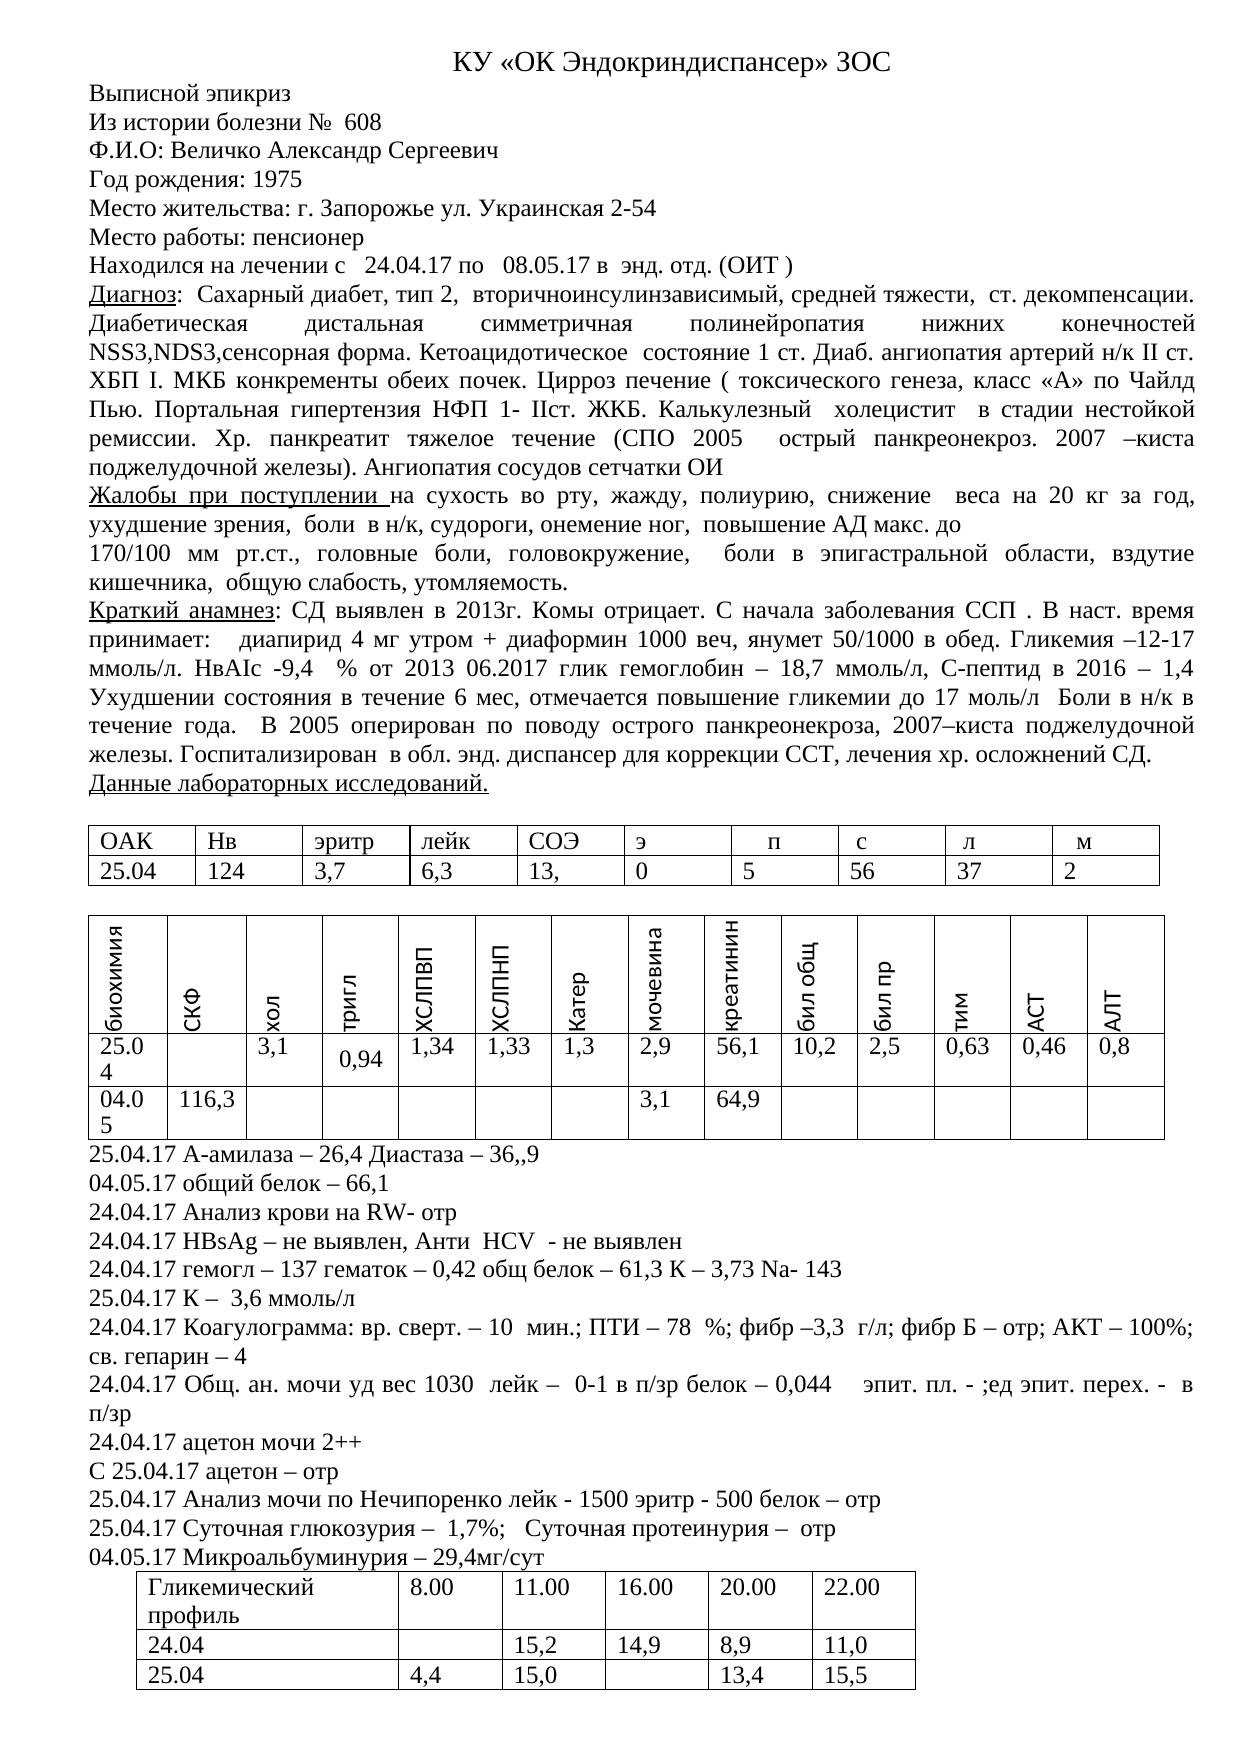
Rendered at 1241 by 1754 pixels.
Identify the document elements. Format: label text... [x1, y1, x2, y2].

table_cell 124 [196, 856, 302, 885]
text Данные лабораторных исследований. [89, 768, 1196, 797]
table_header АСТ [1011, 916, 1087, 1033]
table_cell 0 [625, 856, 731, 885]
table_header 20.00 [709, 1572, 812, 1629]
table_header 22.00 [813, 1572, 915, 1629]
table_header бил пр [858, 916, 934, 1033]
table_header АЛТ [1088, 916, 1164, 1033]
subtitle 04.05.17 Микроальбуминурия – 29,4мг/сут [89, 1542, 1196, 1571]
text Краткий анамнез: СД выявлен в 2013г. Комы отрицает. С начала заболевания ССП . В наст. время принимает: диапирид 4 мг утром + диаформин 1000 веч, янумет 50/1000 в обед. Гликемия –12-17 ммоль/л. НвАIс -9,4 % от 2013 06.2017 глик гемоглобин – 18,7 ммоль/л, С-пептид в 2016 – 1,4 Ухудшении состояния в течение 6 мес, отмечается повышение гликемии до 17 моль/л Боли в н/к в течение года. В 2005 оперирован по поводу острого панкреонекроза, 2007–киста поджелудочной железы. Госпитализирован в обл. энд. диспансер для коррекции ССТ, лечения хр. осложнений СД. [89, 595, 1196, 768]
table_cell 25.04 [89, 1034, 167, 1086]
table_cell 24.04 [137, 1630, 398, 1659]
text Находился на лечении с 24.04.17 по 08.05.17 в энд. отд. (ОИТ ) [89, 250, 1196, 279]
table_cell 8,9 [709, 1630, 812, 1659]
text 24.04.17 НВsАg – не выявлен, Анти НСV - не выявлен [89, 1226, 1196, 1254]
table_header 11.00 [503, 1572, 605, 1629]
table_cell 0,94 [323, 1034, 398, 1086]
table_cell 37 [946, 856, 1052, 885]
text 24.04.17 Анализ крови на RW- отр [89, 1197, 1196, 1226]
table_header 8.00 [399, 1572, 502, 1629]
table_cell 0,46 [1011, 1034, 1087, 1086]
table_cell 10,2 [782, 1034, 857, 1086]
table_header бил общ [782, 916, 857, 1033]
table_cell 4,4 [399, 1660, 502, 1689]
table_header тригл [323, 916, 398, 1033]
table_cell [935, 1087, 1010, 1138]
table_cell 3,1 [629, 1087, 704, 1138]
table_header СКФ [168, 916, 246, 1033]
table_header э [625, 826, 731, 855]
table_cell 11,0 [813, 1630, 915, 1659]
table_cell 6,3 [411, 856, 517, 885]
text 24.04.17 ацетон мочи 2++ [89, 1427, 1196, 1456]
table_header л [946, 826, 1052, 855]
table_cell [476, 1087, 551, 1138]
text Жалобы при поступлении на сухость во рту, жажду, полиурию, снижение веса на 20 кг за год, ухудшение зрения, боли в н/к, судороги, онемение ног, повышение АД макс. до [89, 480, 1196, 538]
table_header лейк [411, 826, 517, 855]
subtitle Выписной эпикриз [89, 78, 1202, 107]
text 25.04.17 Анализ мочи по Нечипоренко лейк - 1500 эритр - 500 белок – отр [89, 1484, 1196, 1513]
table_header тим [935, 916, 1010, 1033]
table_cell 3,7 [303, 856, 409, 885]
table_cell 2,5 [858, 1034, 934, 1086]
table_cell [858, 1087, 934, 1138]
table_cell 25.04 [137, 1660, 398, 1689]
table_header ОАК [89, 826, 195, 855]
table_header с [839, 826, 945, 855]
table_cell 116,3 [168, 1087, 246, 1138]
text Место работы: пенсионер [89, 222, 1196, 250]
text С 25.04.17 ацетон – отр [89, 1456, 1196, 1484]
text 25.04.17 К – 3,6 ммоль/л [89, 1283, 1196, 1312]
text Место жительства: г. Запорожье ул. Украинская 2-54 [89, 193, 1196, 222]
table_cell 1,3 [552, 1034, 628, 1086]
table_cell [399, 1087, 475, 1138]
table_cell 64,9 [705, 1087, 781, 1138]
table_cell 04.05 [89, 1087, 167, 1138]
table_cell [1088, 1087, 1164, 1138]
table_cell 13,4 [709, 1660, 812, 1689]
table_header Нв [196, 826, 302, 855]
table_cell 1,34 [399, 1034, 475, 1086]
table_cell 0,63 [935, 1034, 1010, 1086]
table_cell [247, 1087, 322, 1138]
table_header креатинин [705, 916, 781, 1033]
table_cell [399, 1630, 502, 1659]
table_cell 1,33 [476, 1034, 551, 1086]
text 04.05.17 общий белок – 66,1 [89, 1168, 1196, 1197]
text 24.04.17 Коагулограмма: вр. сверт. – 10 мин.; ПТИ – 78 %; фибр –3,3 г/л; фибр Б – отр; АКТ – 100%; св. гепарин – 4 [89, 1312, 1196, 1369]
table_header эритр [303, 826, 409, 855]
table_header ХСЛПВП [399, 916, 475, 1033]
table_header СОЭ [518, 826, 624, 855]
text Диагноз: Сахарный диабет, тип 2, вторичноинсулинзависимый, средней тяжести, ст. декомпенсации. Диабетическая дистальная симметричная полинейропатия нижних конечностей NSS3,NDS3,сенсорная форма. Кетоацидотическое состояние 1 ст. Диаб. ангиопатия артерий н/к II ст. ХБП I. МКБ конкременты обеих почек. Цирроз печение ( токсического генеза, класс «А» по Чайлд Пью. Портальная гипертензия НФП 1- IIст. ЖКБ. Калькулезный холецистит в стадии нестойкой ремиссии. Хр. панкреатит тяжелое течение (СПО 2005 острый панкреонекроз. 2007 –киста поджелудочной железы). Ангиопатия сосудов сетчатки ОИ [89, 279, 1196, 480]
table_cell 2 [1053, 856, 1159, 885]
subtitle 24.04.17 Общ. ан. мочи уд вес 1030 лейк – 0-1 в п/зр белок – 0,044 эпит. пл. - ;ед эпит. перех. - в п/зр [89, 1369, 1196, 1427]
table_cell 5 [732, 856, 838, 885]
text 170/100 мм рт.ст., головные боли, головокружение, боли в эпигастральной области, вздутие кишечника, общую слабость, утомляемость. [89, 538, 1196, 595]
table_cell 15,2 [503, 1630, 605, 1659]
table_header Гликемический профиль [137, 1572, 398, 1629]
table_cell 3,1 [247, 1034, 322, 1086]
table_cell 13, [518, 856, 624, 885]
table_cell 56 [839, 856, 945, 885]
table_cell 2,9 [629, 1034, 704, 1086]
table_header м [1053, 826, 1159, 855]
table_cell [606, 1660, 708, 1689]
table_header мочевина [629, 916, 704, 1033]
table_cell [782, 1087, 857, 1138]
table_cell [323, 1087, 398, 1138]
subtitle Ф.И.О: Величко Александр Сергеевич [89, 135, 1196, 164]
table_header 16.00 [606, 1572, 708, 1629]
table_cell 25.04 [89, 856, 195, 885]
table_header ХСЛПНП [476, 916, 551, 1033]
table_header хол [247, 916, 322, 1033]
table_header биохимия [89, 916, 167, 1033]
table_header Катер [552, 916, 628, 1033]
table_cell [552, 1087, 628, 1138]
table_cell 15,5 [813, 1660, 915, 1689]
subtitle Из истории болезни № 608 [89, 107, 1196, 135]
table_cell 56,1 [705, 1034, 781, 1086]
table_cell 14,9 [606, 1630, 708, 1659]
table_cell [1011, 1087, 1087, 1138]
table_cell 15,0 [503, 1660, 605, 1689]
table_cell 0,8 [1088, 1034, 1164, 1086]
text Год рождения: 1975 [89, 164, 1196, 193]
table_header п [732, 826, 838, 855]
text 24.04.17 гемогл – 137 гематок – 0,42 общ белок – 61,3 К – 3,73 Na- 143 [89, 1254, 1196, 1283]
table_cell [168, 1034, 246, 1086]
text 25.04.17 А-амилаза – 26,4 Диастаза – 36,,9 [89, 1139, 1196, 1168]
text 25.04.17 Суточная глюкозурия – 1,7%; Суточная протеинурия – отр [89, 1513, 1196, 1542]
